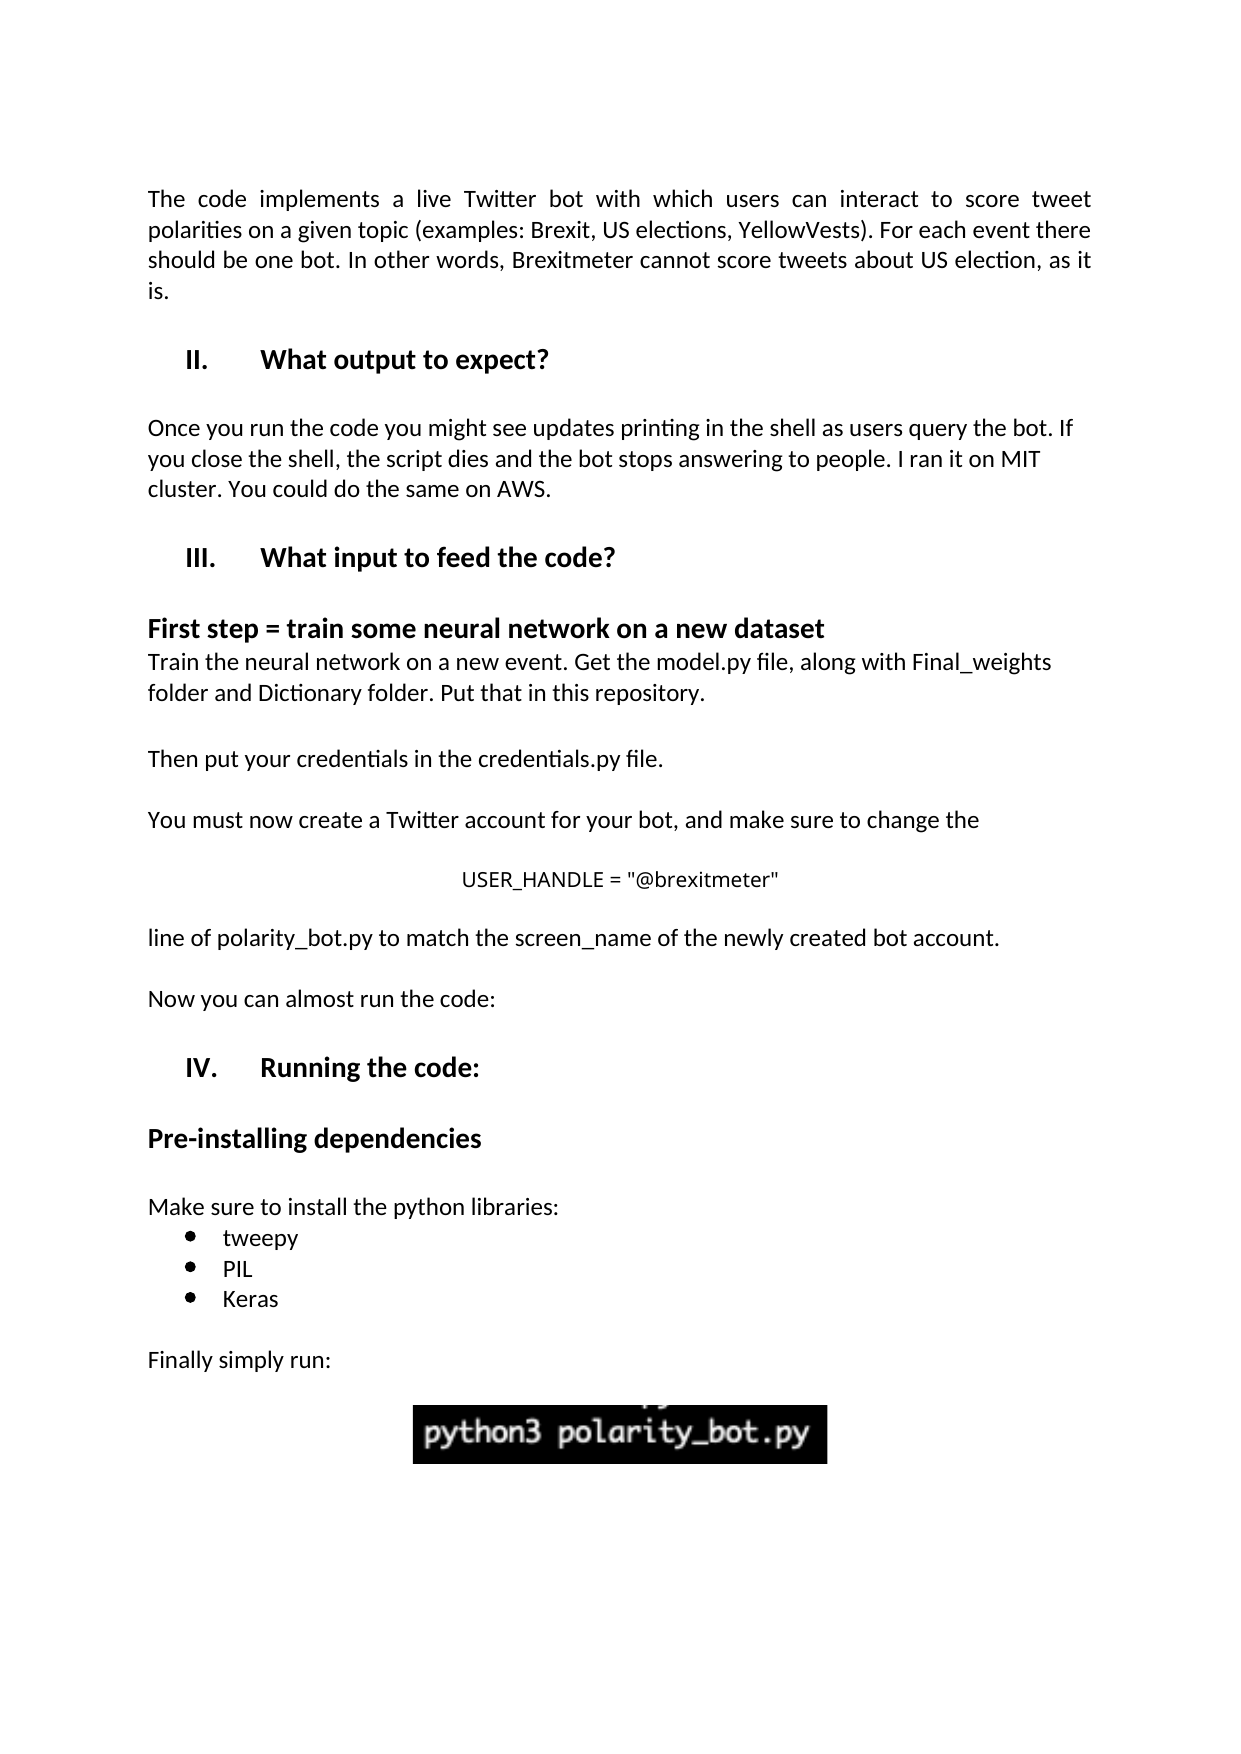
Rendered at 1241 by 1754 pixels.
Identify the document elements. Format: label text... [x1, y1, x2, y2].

list Keras [185, 1283, 1093, 1314]
list PIL [185, 1253, 1093, 1283]
list What output to expect? [185, 341, 1093, 377]
text Once you run the code you might see updates printing in the shell as users query the bot. If you close the shell, the script dies and the bot stops answering to people. I ran it on MIT cluster. You could do the same on AWS. [148, 412, 1093, 504]
text USER_HANDLE = "@brexitmeter" [148, 865, 1093, 893]
text The code implements a live Twitter bot with which users can interact to score tweet polarities on a given topic (examples: Brexit, US elections, YellowVests). For each event there should be one bot. In other words, Brexitmeter cannot score tweets about US election, as it is. [148, 183, 1093, 305]
text Make sure to install the python libraries: [148, 1192, 1093, 1222]
text Pre-installing dependencies [148, 1120, 1093, 1156]
text line of polarity_bot.py to match the screen_name of the newly created bot account. [148, 922, 1093, 952]
list What input to feed the code? [185, 539, 1093, 575]
text First step = train some neural network on a new dataset [148, 611, 1093, 646]
text Finally simply run: [148, 1344, 1093, 1375]
picture [412, 1405, 828, 1464]
list Running the code: [185, 1049, 1093, 1085]
text Train the neural network on a new event. Get the model.py file, along with Final_weights folder and Dictionary folder. Put that in this repository. [148, 646, 1093, 707]
list tweepy [185, 1222, 1093, 1253]
text Then put your credentials in the credentials.py file. [148, 743, 1093, 773]
text Now you can almost run the code: [148, 983, 1093, 1013]
text You must now create a Twitter account for your bot, and make sure to change the [148, 804, 1093, 834]
